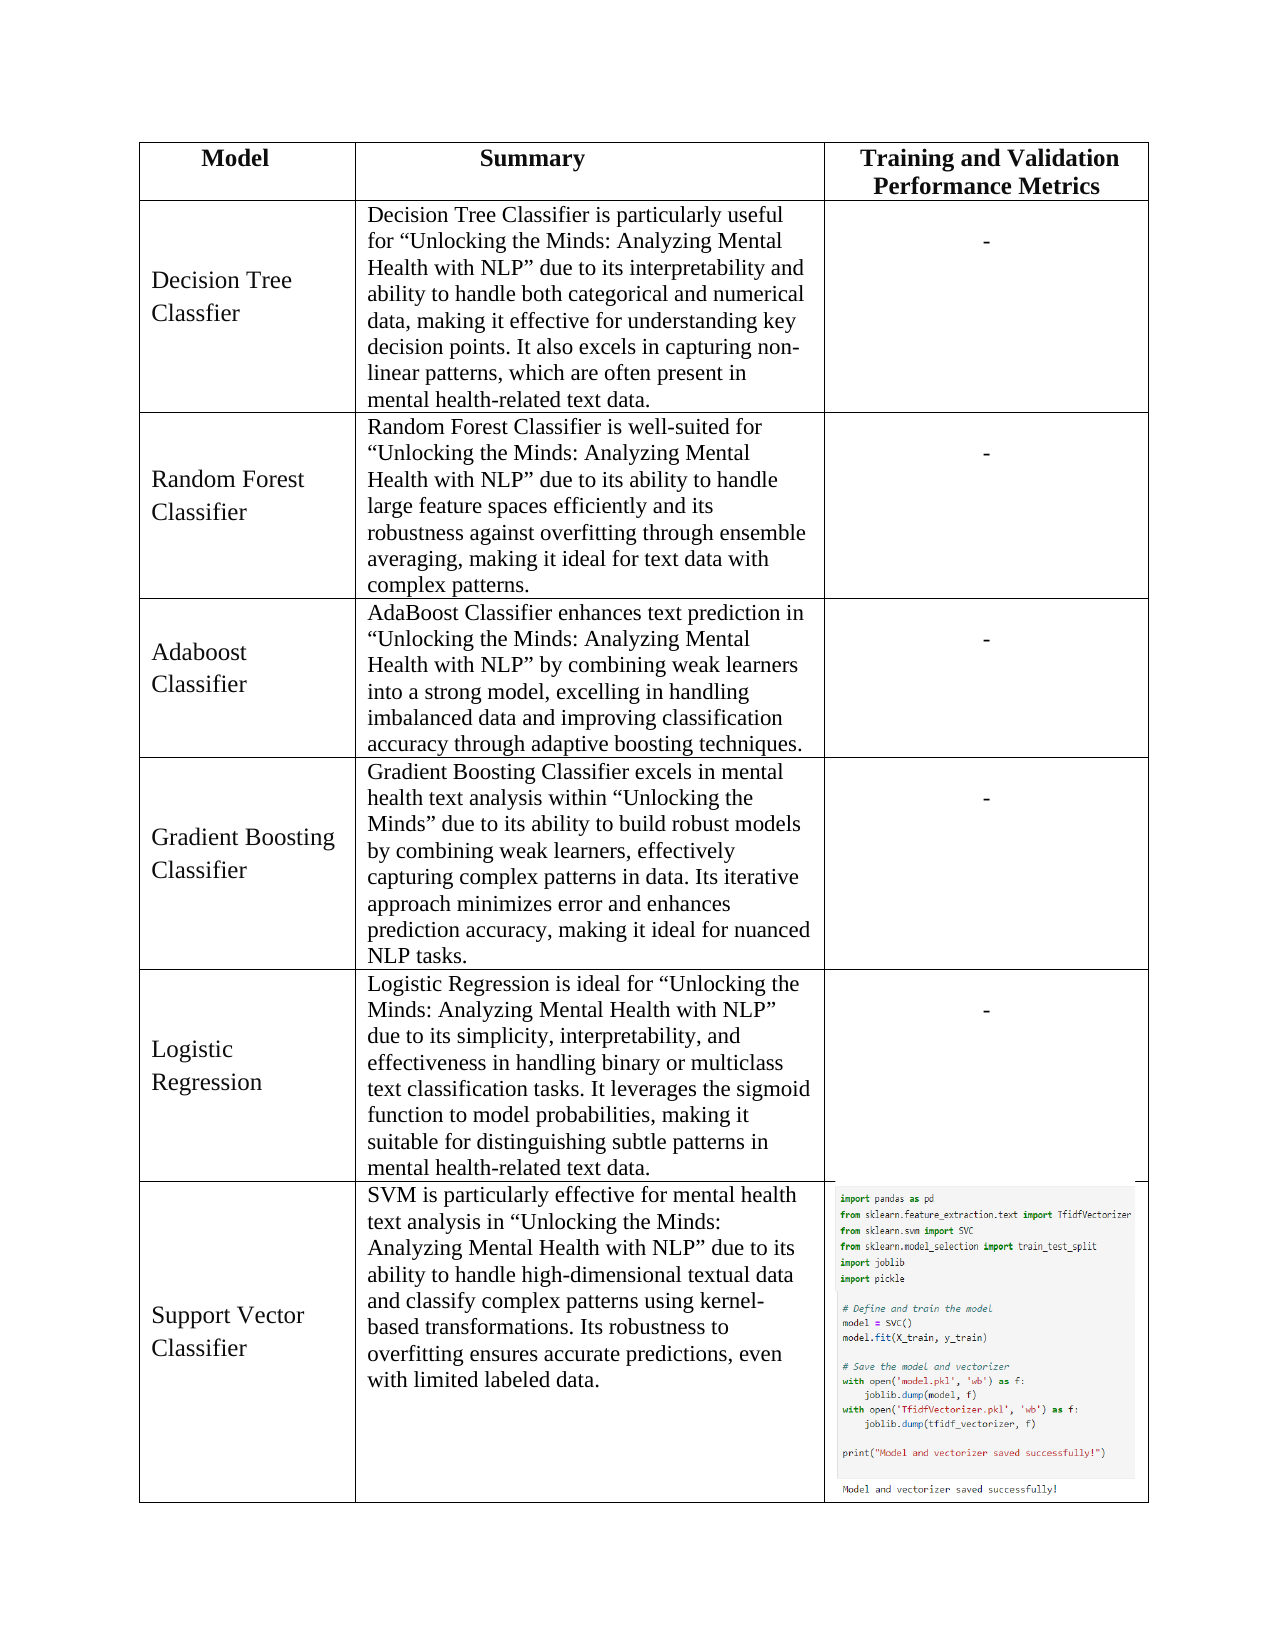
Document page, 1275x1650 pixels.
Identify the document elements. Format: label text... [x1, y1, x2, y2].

table_cell - [825, 599, 1148, 757]
picture [835, 1181, 1135, 1502]
table_cell Random Forest Classifier is well-suited for “Unlocking the Minds: Analyzing Mental Health with NLP” due to its ability to handle large feature spaces efficiently and its robustness against overfitting through ensemble averaging, making it ideal for text data with complex patterns. [356, 413, 824, 598]
table_cell AdaBoost Classifier enhances text prediction in “Unlocking the Minds: Analyzing Mental Health with NLP” by combining weak learners into a strong model, excelling in handling imbalanced data and improving classification accuracy through adaptive boosting techniques. [356, 599, 824, 757]
table_cell Gradient Boosting Classifier excels in mental health text analysis within “Unlocking the Minds” due to its ability to build robust models by combining weak learners, effectively capturing complex patterns in data. Its iterative approach minimizes error and enhances prediction accuracy, making it ideal for nuanced NLP tasks. [356, 758, 824, 969]
table_cell Logistic Regression is ideal for “Unlocking the Minds: Analyzing Mental Health with NLP” due to its simplicity, interpretability, and effectiveness in handling binary or multiclass text classification tasks. It leverages the sigmoid function to model probabilities, making it suitable for distinguishing subtle patterns in mental health-related text data. [356, 970, 824, 1181]
table_header Model [140, 143, 355, 200]
table_cell - [825, 413, 1148, 598]
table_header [825, 143, 1148, 200]
table_cell Support Vector Classifier [140, 1182, 355, 1502]
table_cell Decision Tree Classfier [140, 201, 355, 412]
table_header Summary [356, 143, 824, 200]
table_cell Adaboost Classifier [140, 599, 355, 757]
table_cell Random Forest Classifier [140, 413, 355, 598]
table_cell - [825, 758, 1148, 969]
table_cell Logistic Regression [140, 970, 355, 1181]
table_cell [825, 1182, 835, 1502]
table_cell Gradient Boosting Classifier [140, 758, 355, 969]
table_cell - [825, 201, 1148, 412]
table_cell SVM is particularly effective for mental health text analysis in “Unlocking the Minds: Analyzing Mental Health with NLP” due to its ability to handle high-dimensional textual data and classify complex patterns using kernel-based transformations. Its robustness to overfitting ensures accurate predictions, even with limited labeled data. [356, 1182, 824, 1502]
table_cell - [825, 970, 1148, 1181]
table_cell Decision Tree Classifier is particularly useful for “Unlocking the Minds: Analyzing Mental Health with NLP” due to its interpretability and ability to handle both categorical and numerical data, making it effective for understanding key decision points. It also excels in capturing non-linear patterns, which are often present in mental health-related text data. [356, 201, 824, 412]
table_cell [1135, 1182, 1148, 1502]
